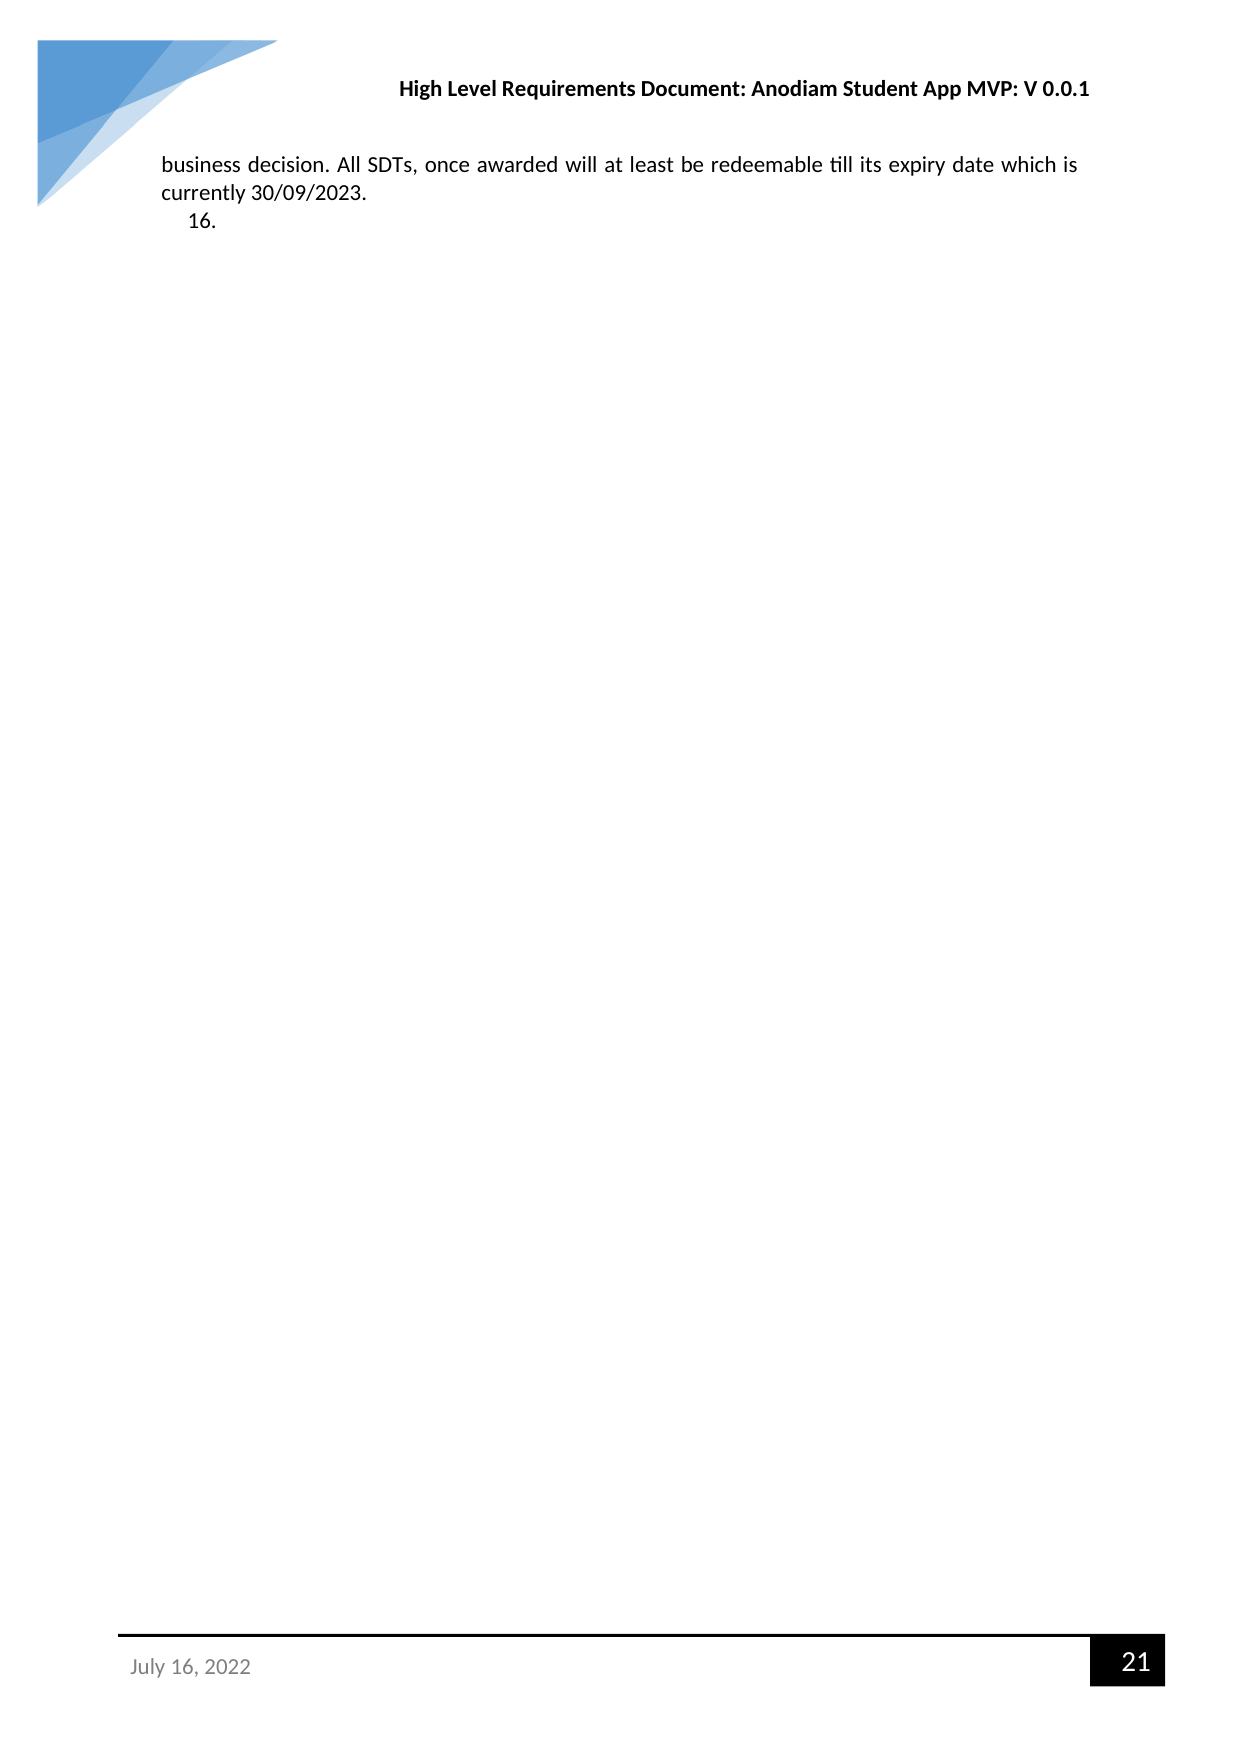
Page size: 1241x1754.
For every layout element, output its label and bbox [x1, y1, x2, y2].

picture [37, 40, 279, 209]
table_cell [150, 150, 1090, 206]
